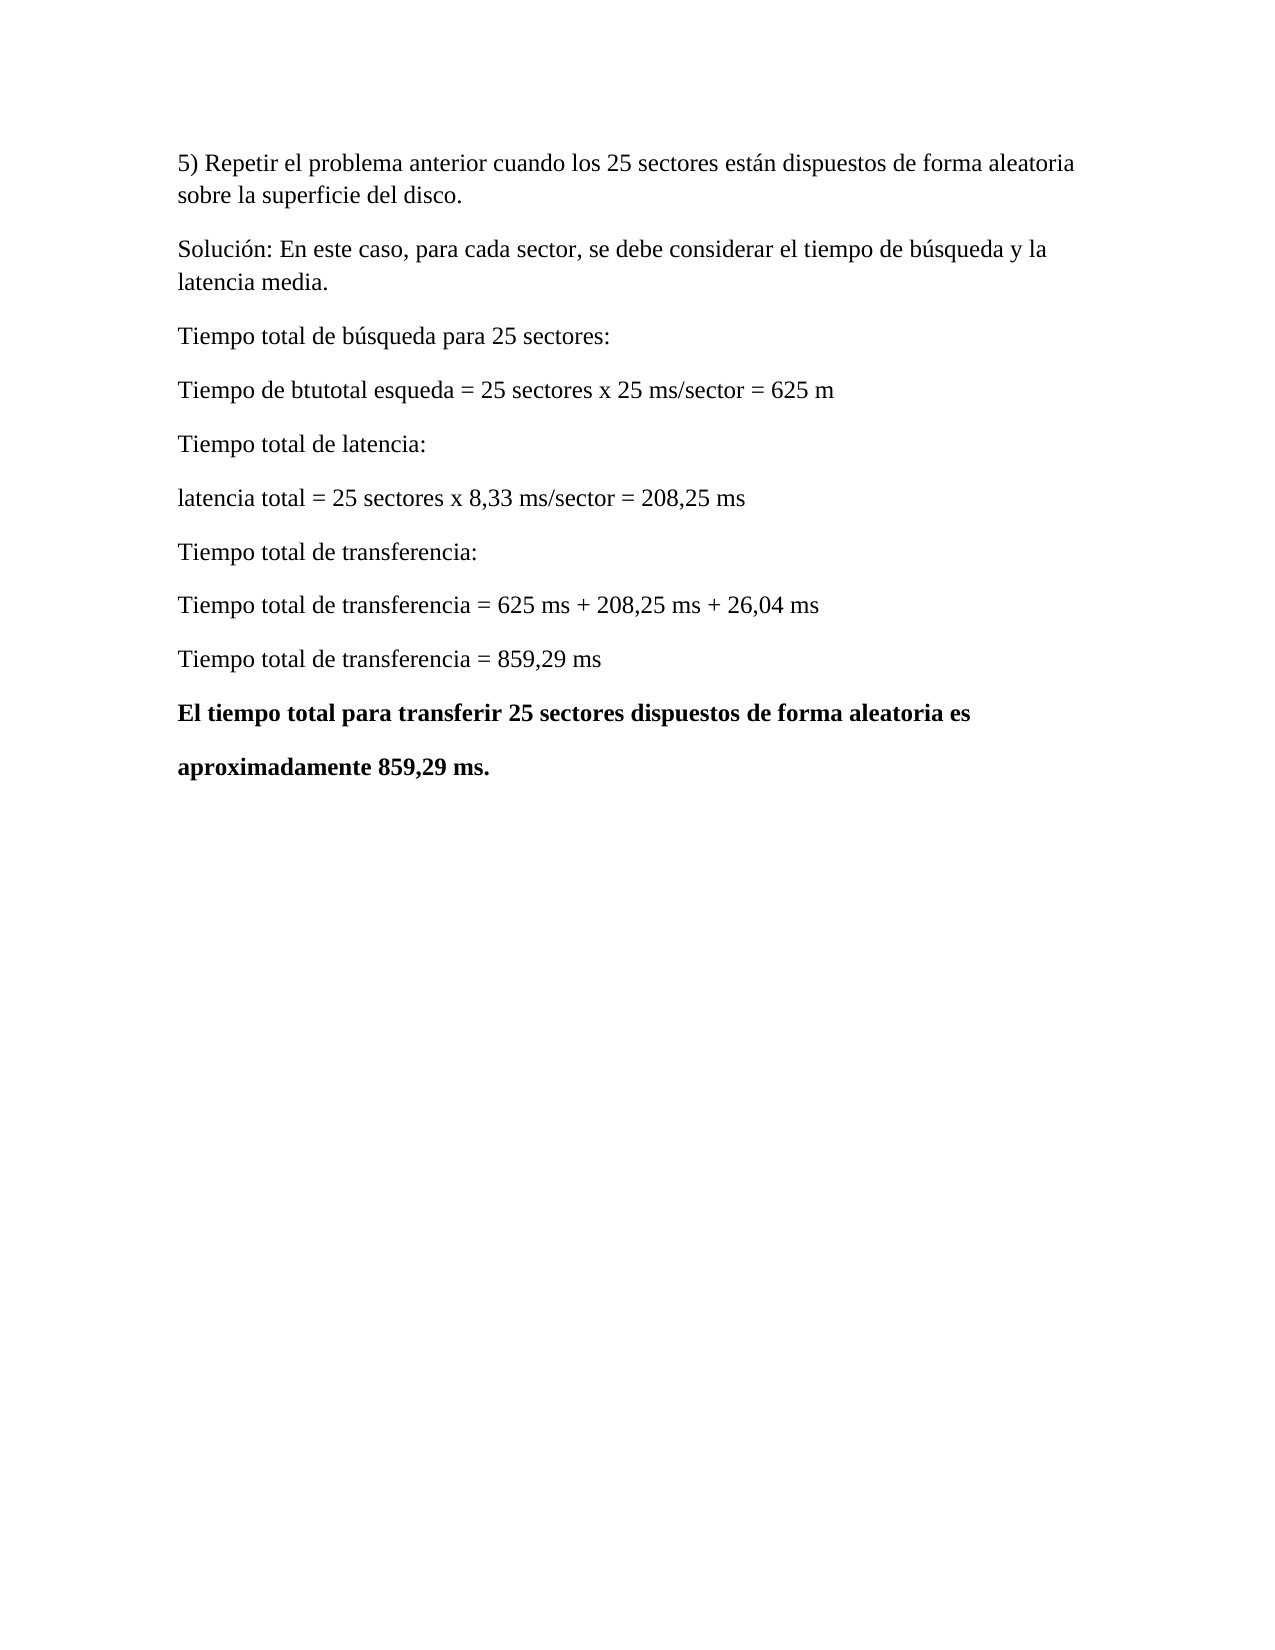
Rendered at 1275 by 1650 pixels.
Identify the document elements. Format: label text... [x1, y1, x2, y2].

text Solución: En este caso, para cada sector, se debe considerar el tiempo de búsqueda y la latencia media. [177, 234, 1098, 296]
text latencia total = 25 sectores x 8,33 ms/sector = 208,25 ms [177, 483, 1098, 512]
text Tiempo total de transferencia: [177, 537, 1098, 566]
text Tiempo de btutotal esqueda = 25 sectores x 25 ms/sector = 625 m [177, 375, 1098, 404]
text El tiempo total para transferir 25 sectores dispuestos de forma aleatoria es [177, 698, 1098, 727]
text Tiempo total de transferencia = 859,29 ms [177, 644, 1098, 673]
text Tiempo total de transferencia = 625 ms + 208,25 ms + 26,04 ms [177, 591, 1098, 619]
text aproximadamente 859,29 ms. [177, 752, 1098, 781]
text 5) Repetir el problema anterior cuando los 25 sectores están dispuestos de forma aleatoria sobre la superficie del disco. [177, 148, 1098, 209]
text Tiempo total de latencia: [177, 429, 1098, 458]
text Tiempo total de búsqueda para 25 sectores: [177, 321, 1098, 350]
